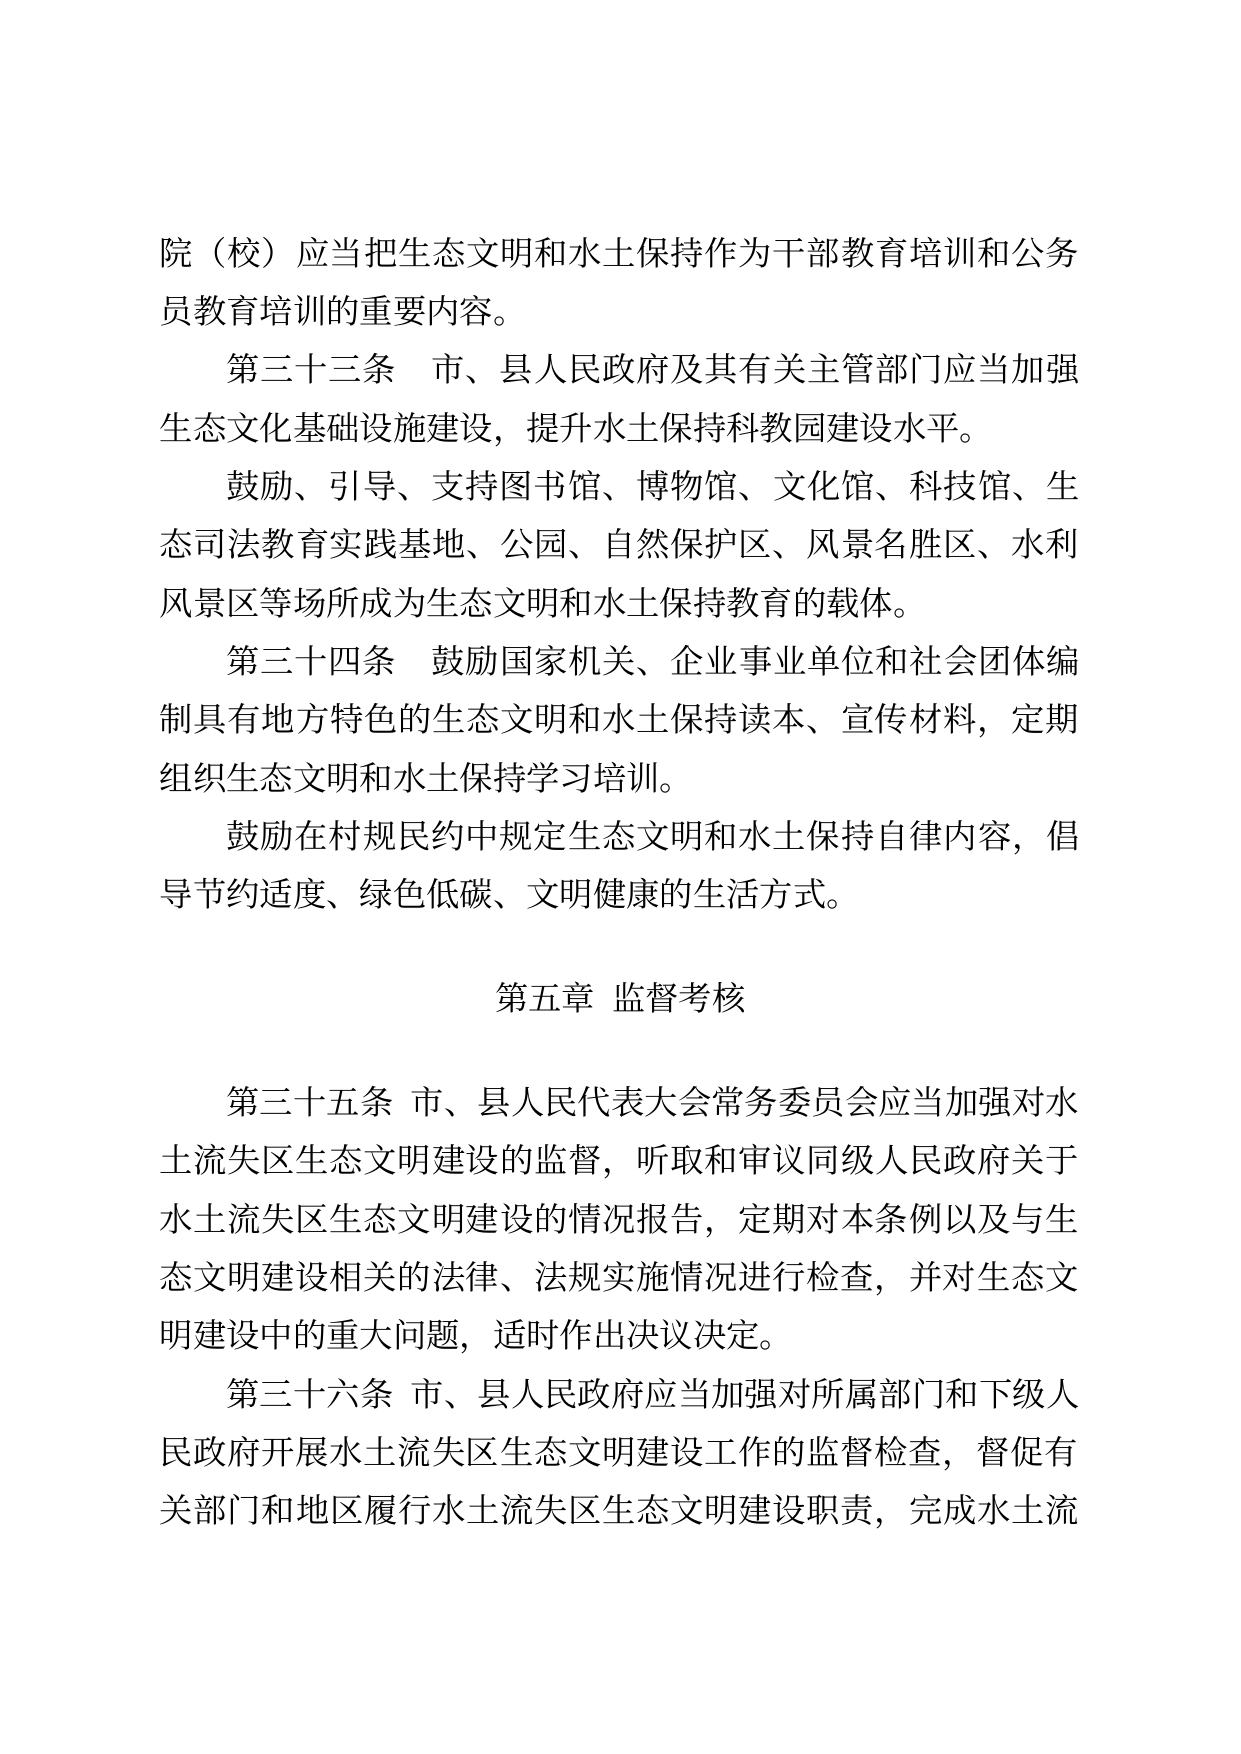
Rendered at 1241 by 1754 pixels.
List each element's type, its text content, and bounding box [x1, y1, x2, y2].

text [159, 1359, 1081, 1534]
text 第三十五条 市、县人民代表大会常务委员会应当加强对水土流失区生态文明建设的监督，听取和审议同级人民政府关于水土流失区生态文明建设的情况报告，定期对本条例以及与生态文明建设相关的法律、法规实施情况进行检查，并对生态文明建设中的重大问题，适时作出决议决定。 [159, 1068, 1081, 1359]
text 鼓励在村规民约中规定生态文明和水土保持自律内容，倡导节约适度、绿色低碳、文明健康的生活方式。 [159, 802, 1081, 918]
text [159, 218, 1081, 335]
text 第三十三条 市、县人民政府及其有关主管部门应当加强生态文化基础设施建设，提升水土保持科教园建设水平。 [159, 335, 1081, 452]
text 鼓励、引导、支持图书馆、博物馆、文化馆、科技馆、生态司法教育实践基地、公园、自然保护区、风景名胜区、水利风景区等场所成为生态文明和水土保持教育的载体。 [159, 452, 1081, 627]
text 第三十四条 鼓励国家机关、企业事业单位和社会团体编制具有地方特色的生态文明和水土保持读本、宣传材料，定期组织生态文明和水土保持学习培训。 [159, 627, 1081, 802]
text 第五章 监督考核 [159, 964, 1081, 1022]
